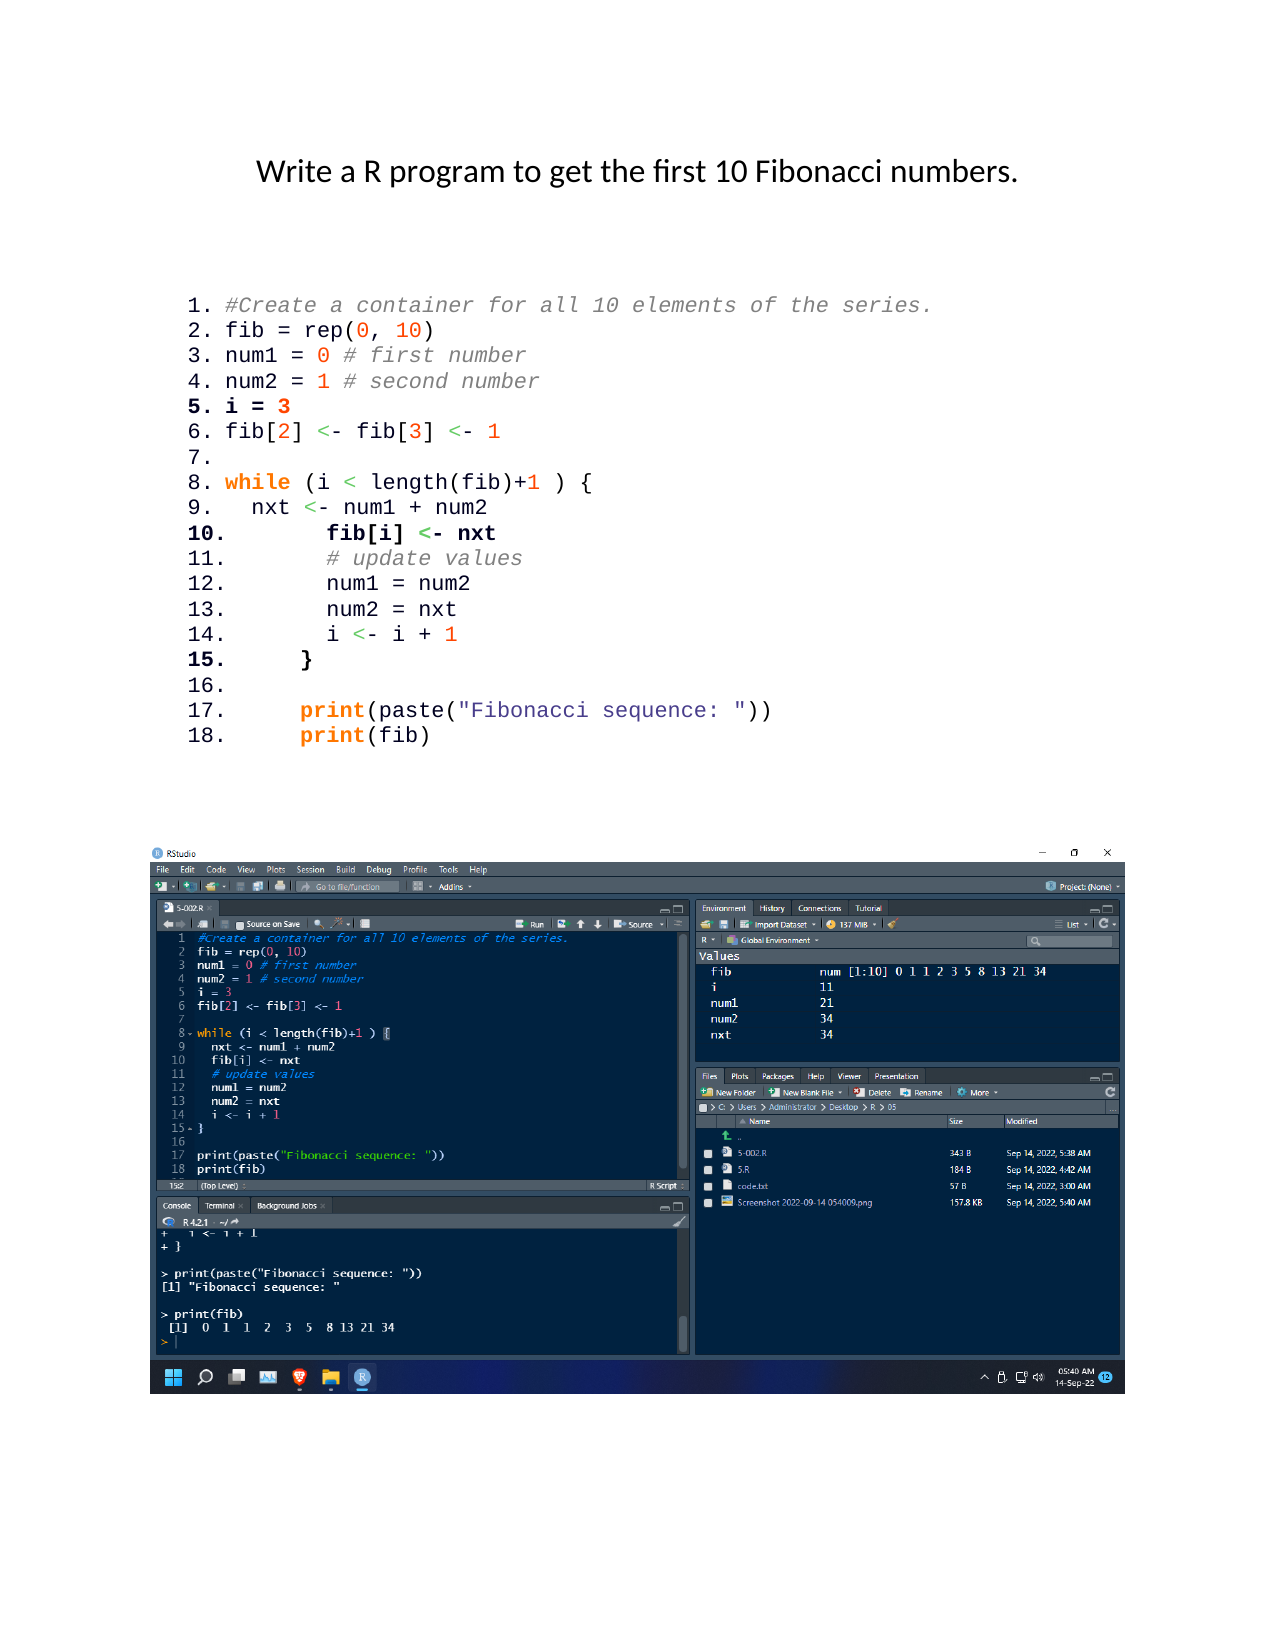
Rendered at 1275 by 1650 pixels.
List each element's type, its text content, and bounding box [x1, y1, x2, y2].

list #Create a container for all 10 elements of the series. [187, 293, 1125, 319]
list num2 = 1 # second number [187, 369, 1125, 395]
list num1 = 0 # first number [187, 344, 1125, 369]
list num2 = nxt [187, 597, 1125, 623]
list print(fib) [187, 724, 1125, 749]
text Write a R program to get the first 10 Fibonacci numbers. [150, 150, 1125, 191]
list fib = rep(0, 10) [187, 319, 1125, 344]
list # update values [187, 547, 1125, 572]
list nxt <- num1 + num2 [187, 496, 1125, 521]
list num1 = num2 [187, 572, 1125, 597]
picture [150, 845, 1125, 1394]
list fib[2] <- fib[3] <- 1 [187, 420, 1125, 445]
list i = 3 [187, 395, 1125, 420]
list while (i < length(fib)+1 ) { [187, 471, 1125, 496]
list } [187, 648, 1125, 673]
list fib[i] <- nxt [187, 521, 1125, 547]
list print(paste("Fibonacci sequence: ")) [187, 698, 1125, 724]
list i <- i + 1 [187, 623, 1125, 648]
